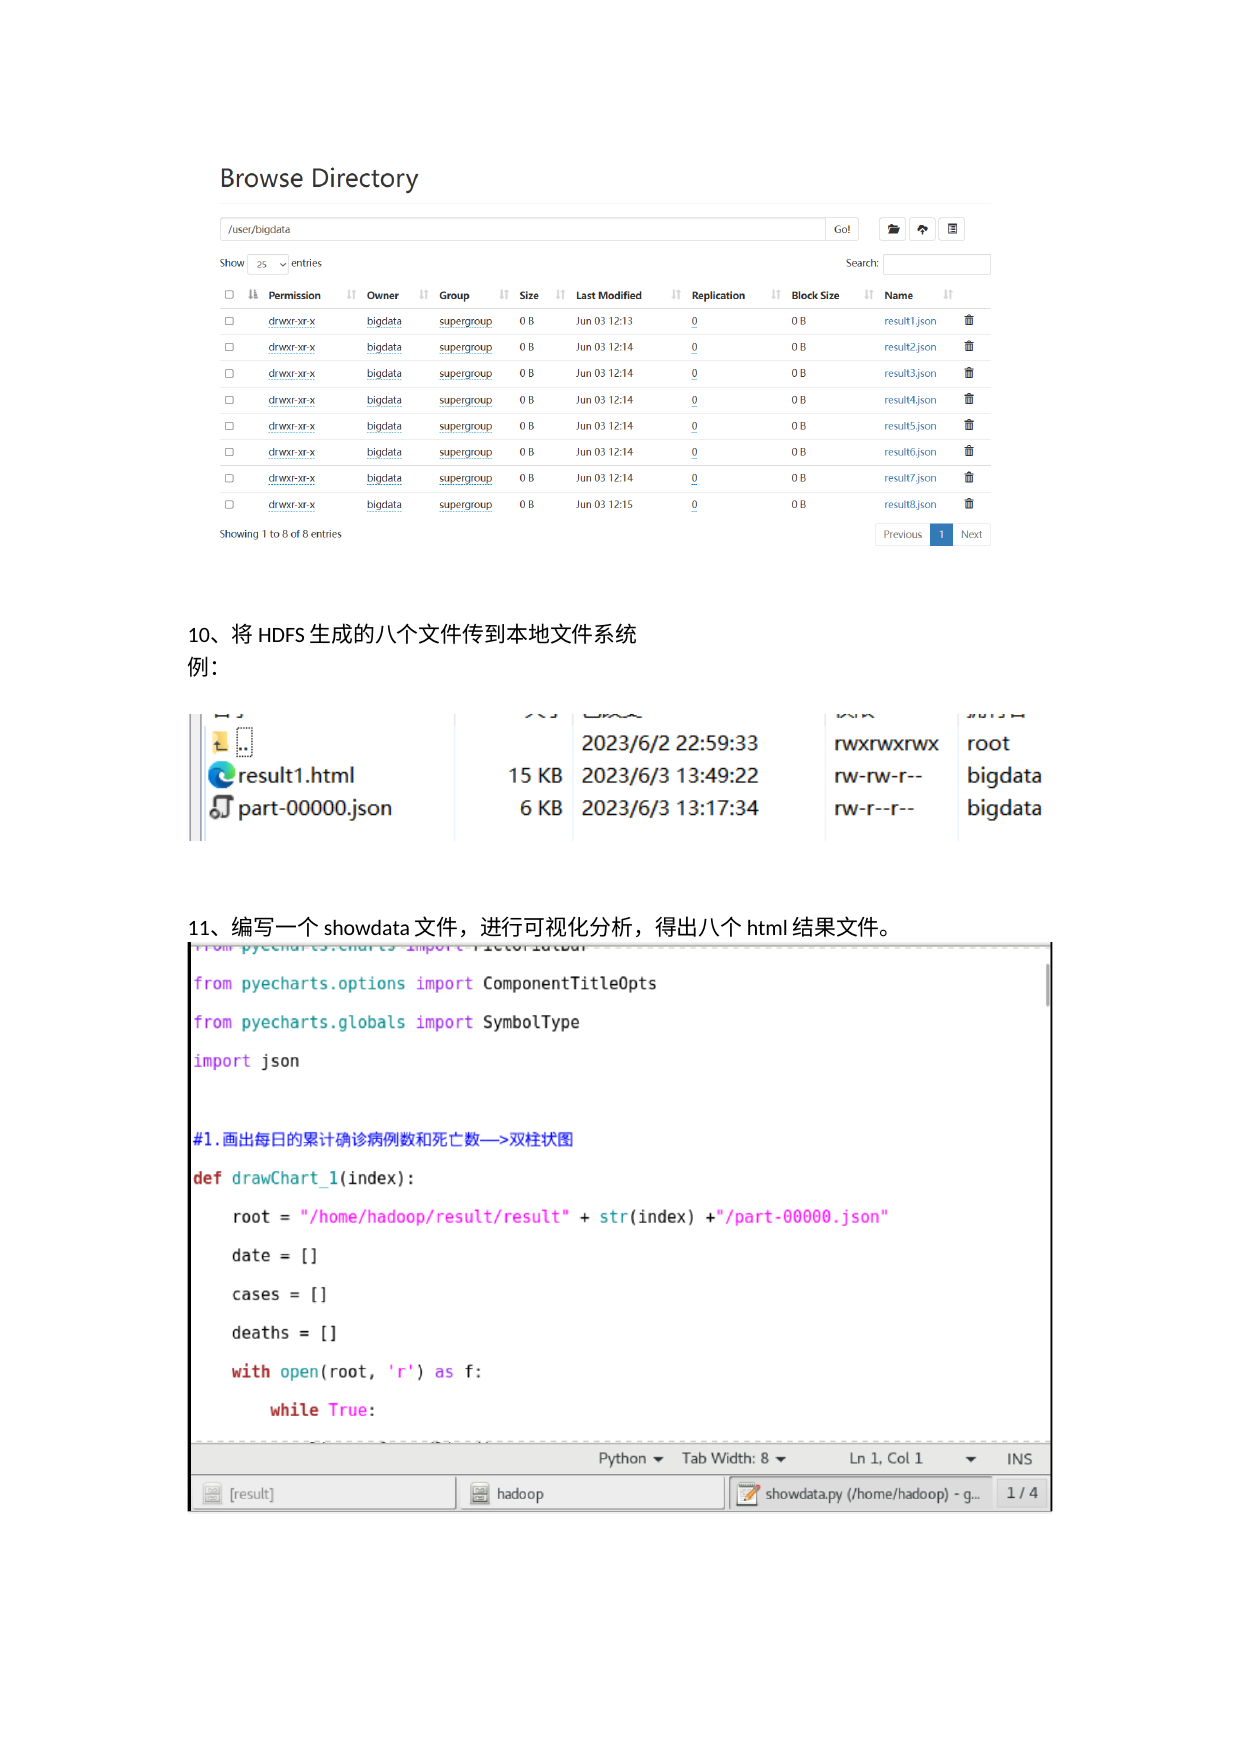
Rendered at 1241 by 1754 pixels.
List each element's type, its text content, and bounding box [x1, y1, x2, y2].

picture [187, 714, 1053, 841]
picture [187, 942, 1053, 1514]
list 编写一个showdata文件，进行可视化分析，得出八个html结果文件。 [187, 909, 1053, 942]
list 将HDFS生成的八个文件传到本地文件系统 [187, 617, 1053, 649]
list 例： [187, 649, 1053, 682]
picture [187, 162, 1051, 561]
